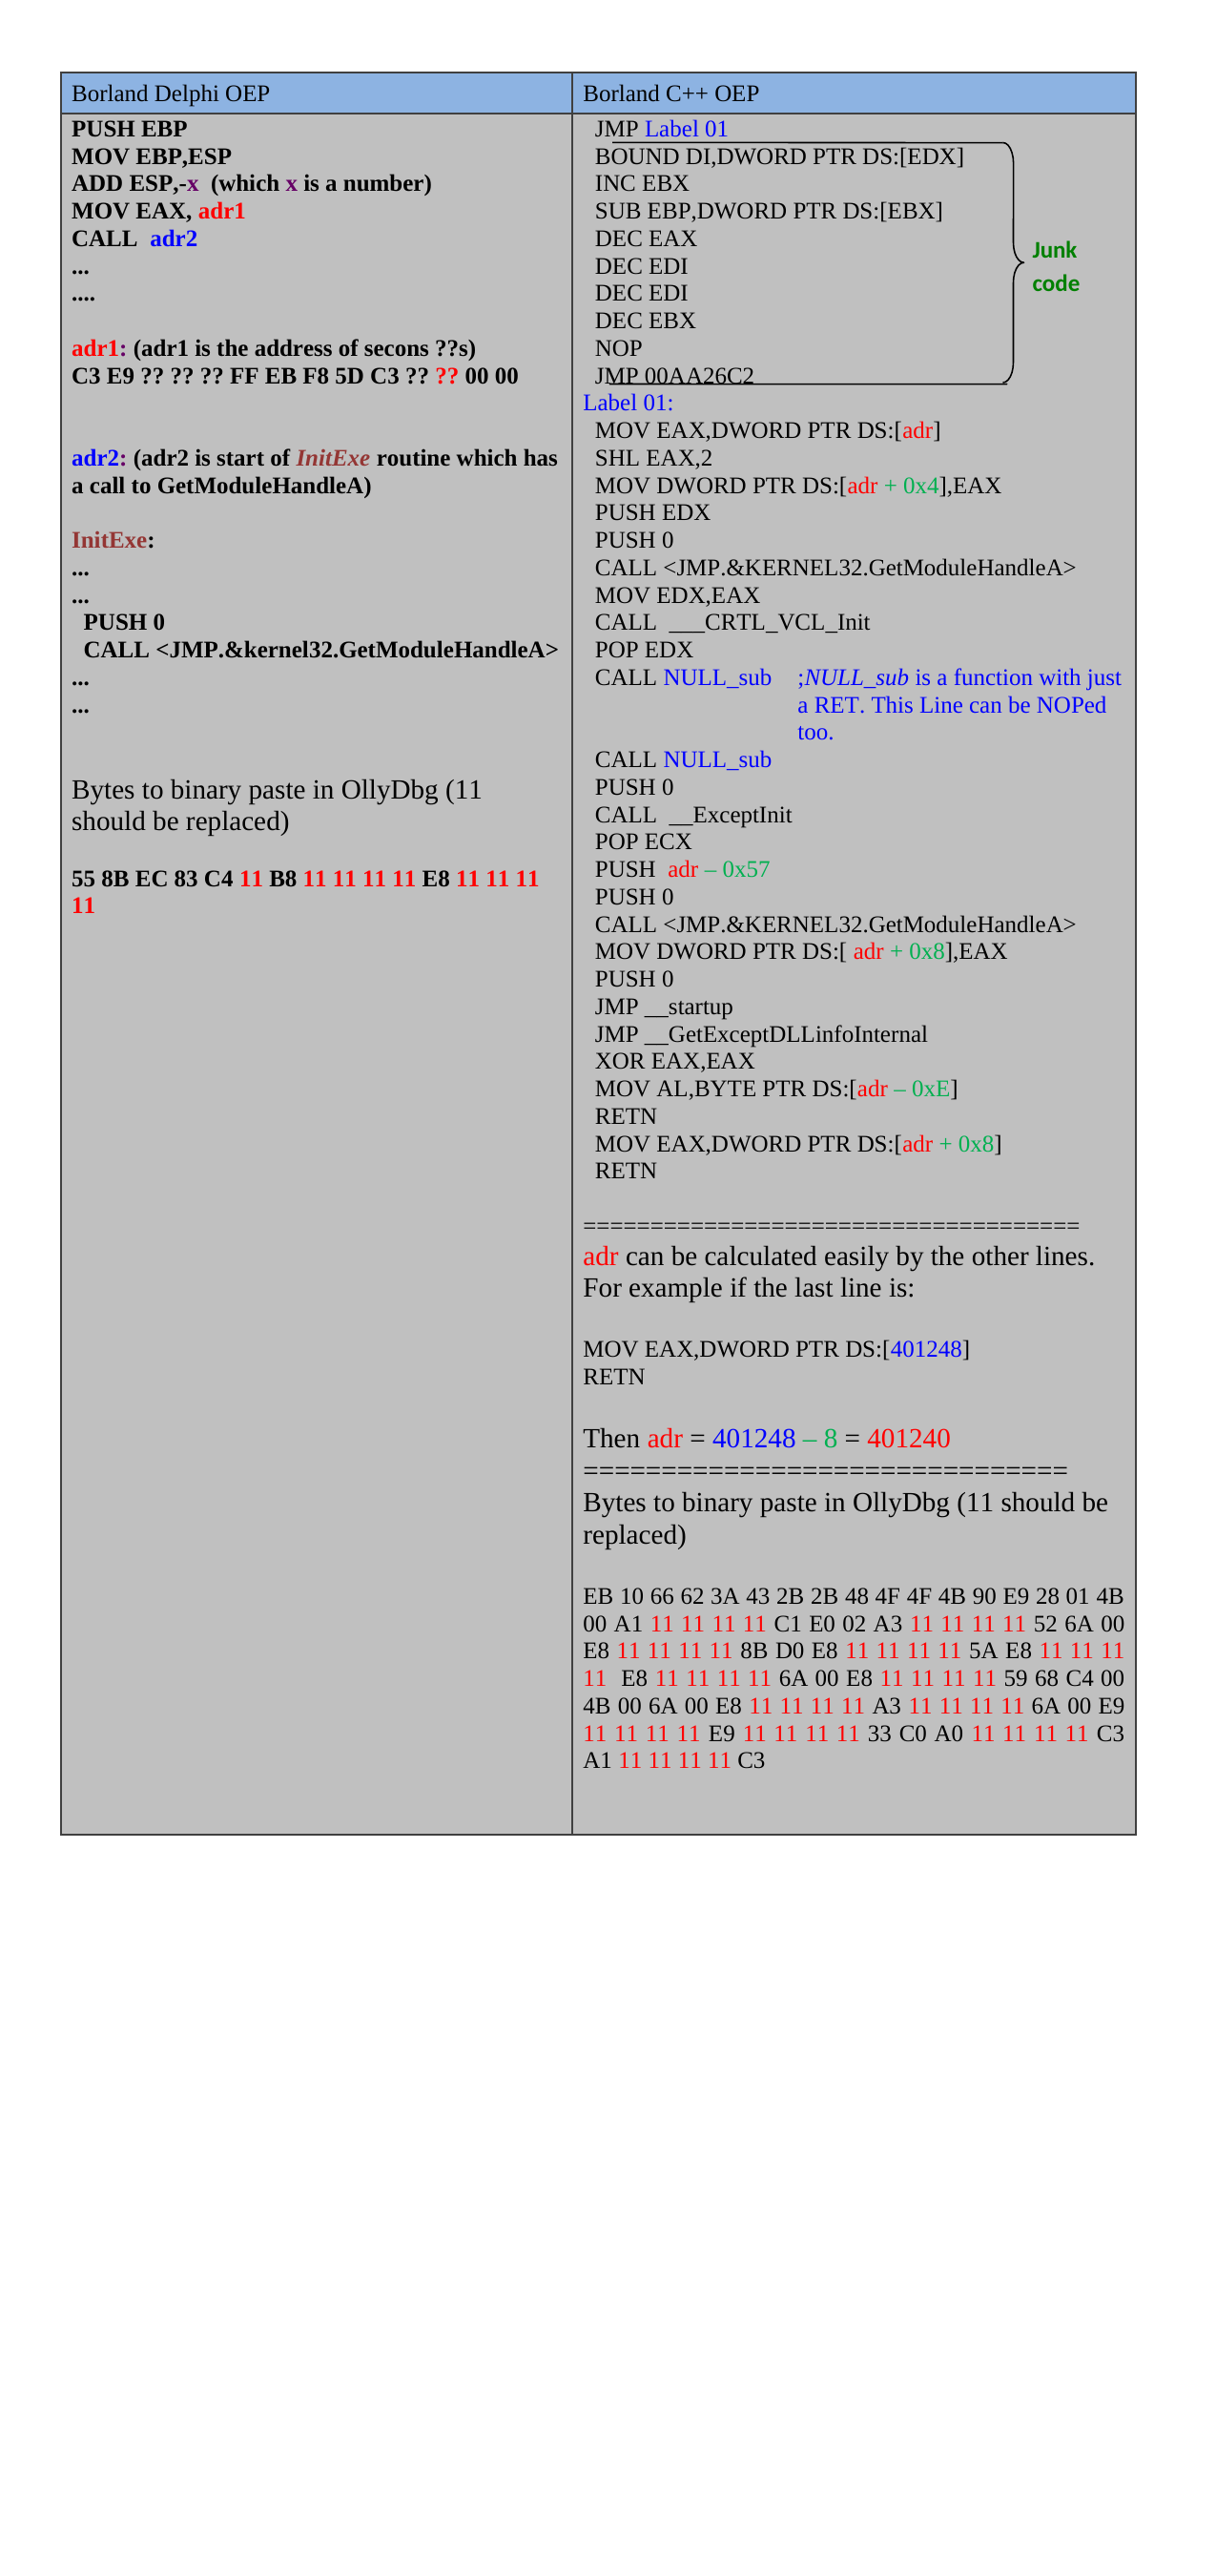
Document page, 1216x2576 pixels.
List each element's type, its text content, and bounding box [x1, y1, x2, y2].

table_cell PUSH EBP MOV EBP,ESP ADD ESP,-x (which x is a number) MOV EAX, adr1 CALL adr2 ... .... adr1: (adr1 is the address of secons ??s) C3 E9 ?? ?? ?? FF EB F8 5D C3 ?? ?? 00 00 adr2: (adr2 is start of InitExe routine which has a call to GetModuleHandleA) InitExe: ... ... PUSH 0 CALL <JMP.&kernel32.GetModuleHandleA> ... ... Bytes to binary paste in OllyDbg (11 should be replaced) 55 8B EC 83 C4 11 B8 11 11 11 11 E8 11 11 11 11 [62, 114, 571, 1834]
table_header Borland Delphi OEP [62, 73, 571, 113]
table_cell JMP Label 01 BOUND DI,DWORD PTR DS:[EDX] INC EBX SUB EBP,DWORD PTR DS:[EBX] DEC EAX DEC EDI DEC EDI DEC EBX NOP JMP 00AA26C2 Label 01: MOV EAX,DWORD PTR DS:[adr] SHL EAX,2 MOV DWORD PTR DS:[adr + 0x4],EAX PUSH EDX PUSH 0 CALL <JMP.&KERNEL32.GetModuleHandleA> MOV EDX,EAX CALL ___CRTL_VCL_Init POP EDX CALL NULL_sub ;NULL_sub is a function with just a RET. This Line can be NOPed too. CALL NULL_sub PUSH 0 CALL __ExceptInit POP ECX PUSH adr – 0x57 PUSH 0 CALL <JMP.&KERNEL32.GetModuleHandleA> MOV DWORD PTR DS:[ adr + 0x8],EAX PUSH 0 JMP __startup JMP __GetExceptDLLinfoInternal XOR EAX,EAX MOV AL,BYTE PTR DS:[adr – 0xE] RETN MOV EAX,DWORD PTR DS:[adr + 0x8] RETN ===================================== adr can be calculated easily by the other lines. For example if the last line is: MOV EAX,DWORD PTR DS:[401248] RETN Then adr = 401248 – 8 = 401240 =============================== Bytes to binary paste in OllyDbg (11 should be replaced) EB 10 66 62 3A 43 2B 2B 48 4F 4F 4B 90 E9 28 01 4B 00 A1 11 11 11 11 C1 E0 02 A3 11 11 11 11 52 6A 00 E8 11 11 11 11 8B D0 E8 11 11 11 11 5A E8 11 11 11 11 E8 11 11 11 11 6A 00 E8 11 11 11 11 59 68 C4 00 4B 00 6A 00 E8 11 11 11 11 A3 11 11 11 11 6A 00 E9 11 11 11 11 E9 11 11 11 11 33 C0 A0 11 11 11 11 C3 A1 11 11 11 11 C3 [573, 114, 1135, 1834]
table_header Borland C++ OEP [573, 73, 1135, 113]
